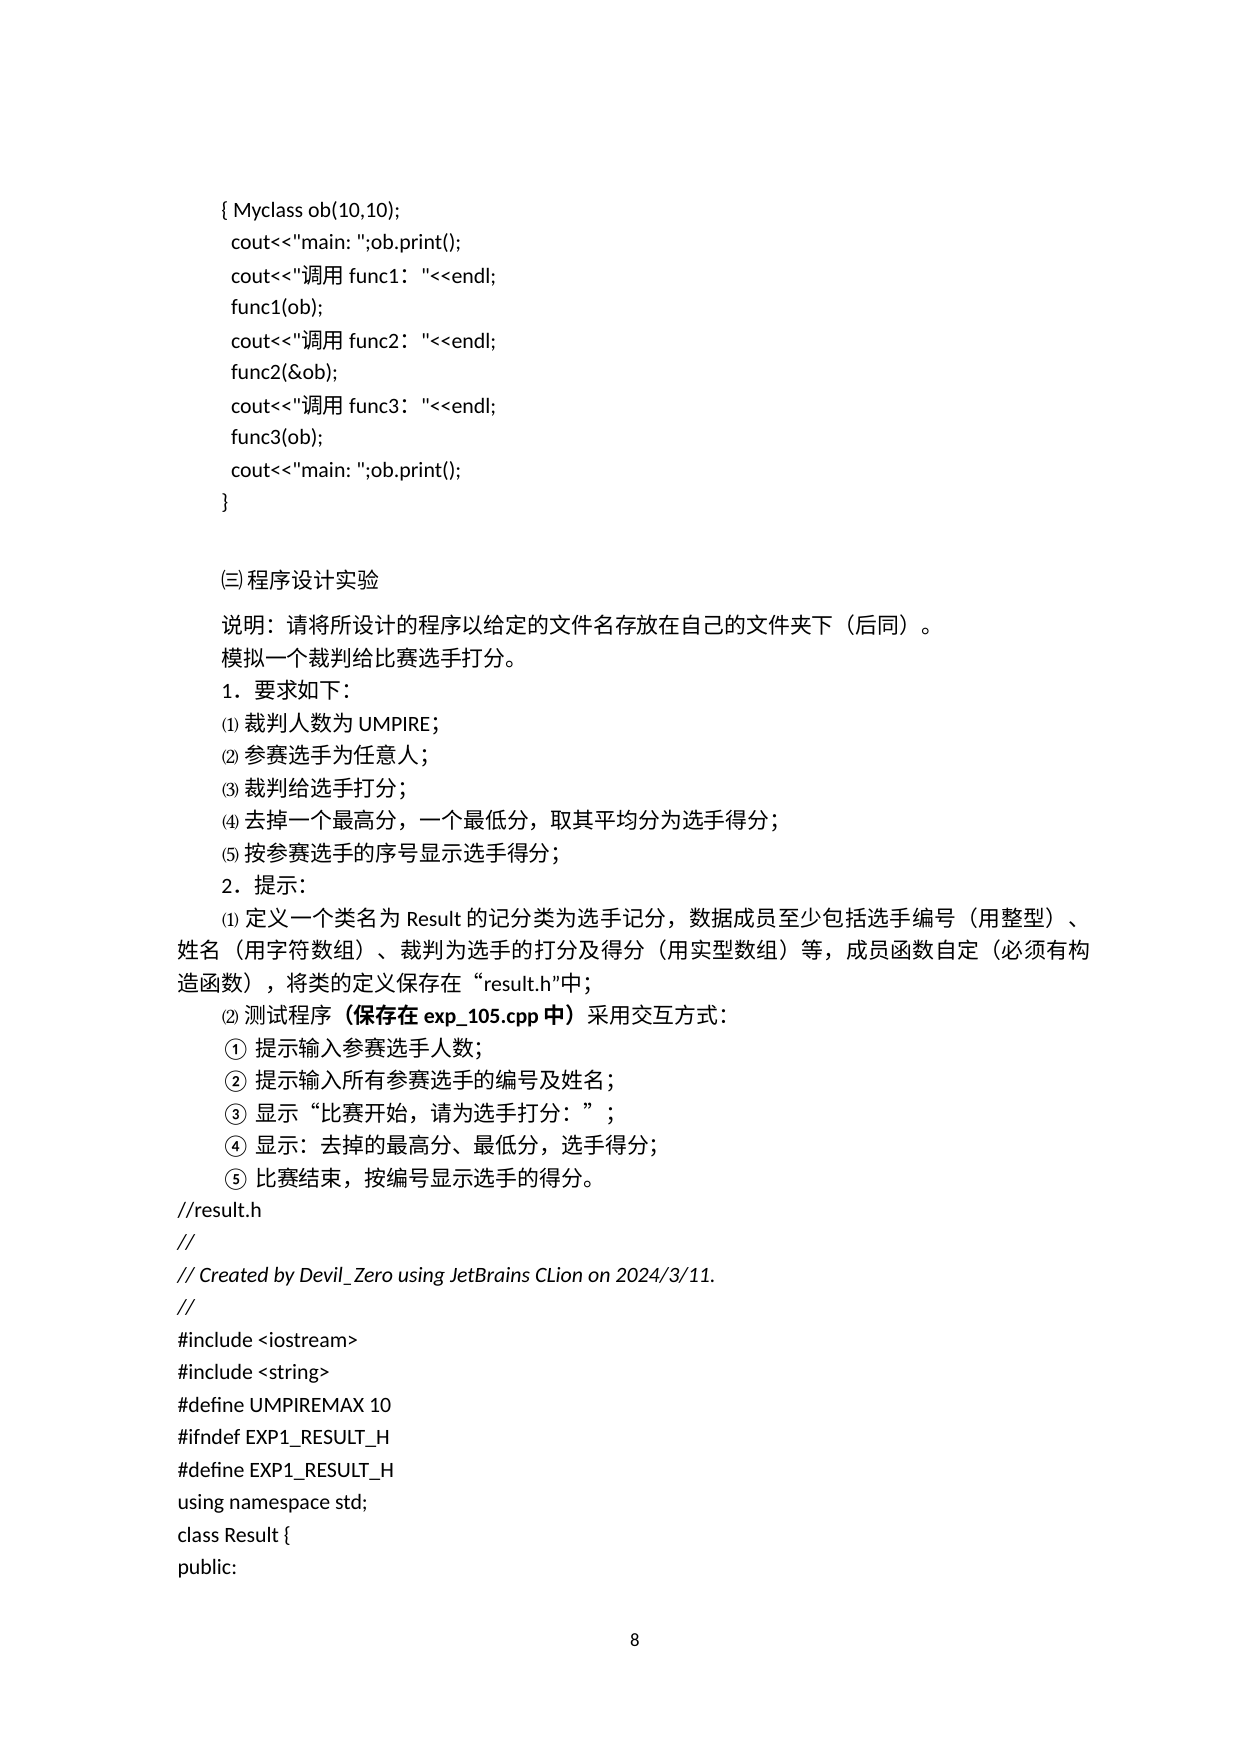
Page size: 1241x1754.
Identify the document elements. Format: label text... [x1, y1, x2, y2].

text 模拟一个裁判给比赛选手打分。 [177, 640, 1092, 673]
text } [177, 485, 1092, 518]
text ⑸ 按参赛选手的序号显示选手得分； [177, 835, 1092, 868]
text cout<<"调用func3："<<endl; [177, 388, 1092, 420]
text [177, 1225, 1092, 1583]
text ⑴ 定义一个类名为Result的记分类为选手记分，数据成员至少包括选手编号（用整型）、姓名（用字符数组）、裁判为选手的打分及得分（用实型数组）等，成员函数自定（必须有构造函数），将类的定义保存在“result.h”中； [177, 900, 1092, 998]
text ⑵ 参赛选手为任意人； [177, 738, 1092, 770]
text 1．要求如下： [177, 673, 1092, 705]
text cout<<"调用func2："<<endl; [177, 323, 1092, 355]
text ⑵ 测试程序（保存在exp_105.cpp中）采用交互方式： [177, 998, 1092, 1030]
text cout<<"main: ";ob.print(); [177, 453, 1092, 485]
text cout<<"main: ";ob.print(); [177, 225, 1092, 258]
text func3(ob); [177, 420, 1092, 453]
text ⑶ 裁判给选手打分； [177, 770, 1092, 803]
text ⑤ 比赛结束，按编号显示选手的得分。 [177, 1160, 1092, 1193]
text 说明：请将所设计的程序以给定的文件名存放在自己的文件夹下（后同）。 [177, 608, 1092, 640]
text ㈢ 程序设计实验 [177, 563, 1092, 595]
text func1(ob); [177, 290, 1092, 323]
text 2．提示： [177, 868, 1092, 900]
text ② 提示输入所有参赛选手的编号及姓名； [177, 1063, 1092, 1095]
text ④ 显示：去掉的最高分、最低分，选手得分； [177, 1128, 1092, 1160]
text func2(&ob); [177, 355, 1092, 388]
text { Myclass ob(10,10); [177, 193, 1092, 225]
text cout<<"调用func1："<<endl; [177, 258, 1092, 290]
text ③ 显示“比赛开始，请为选手打分：”； [177, 1095, 1092, 1128]
text ⑷ 去掉一个最高分，一个最低分，取其平均分为选手得分； [177, 803, 1092, 835]
text ① 提示输入参赛选手人数； [177, 1030, 1092, 1063]
text //result.h [177, 1193, 1092, 1225]
text ⑴ 裁判人数为UMPIRE； [177, 705, 1092, 738]
